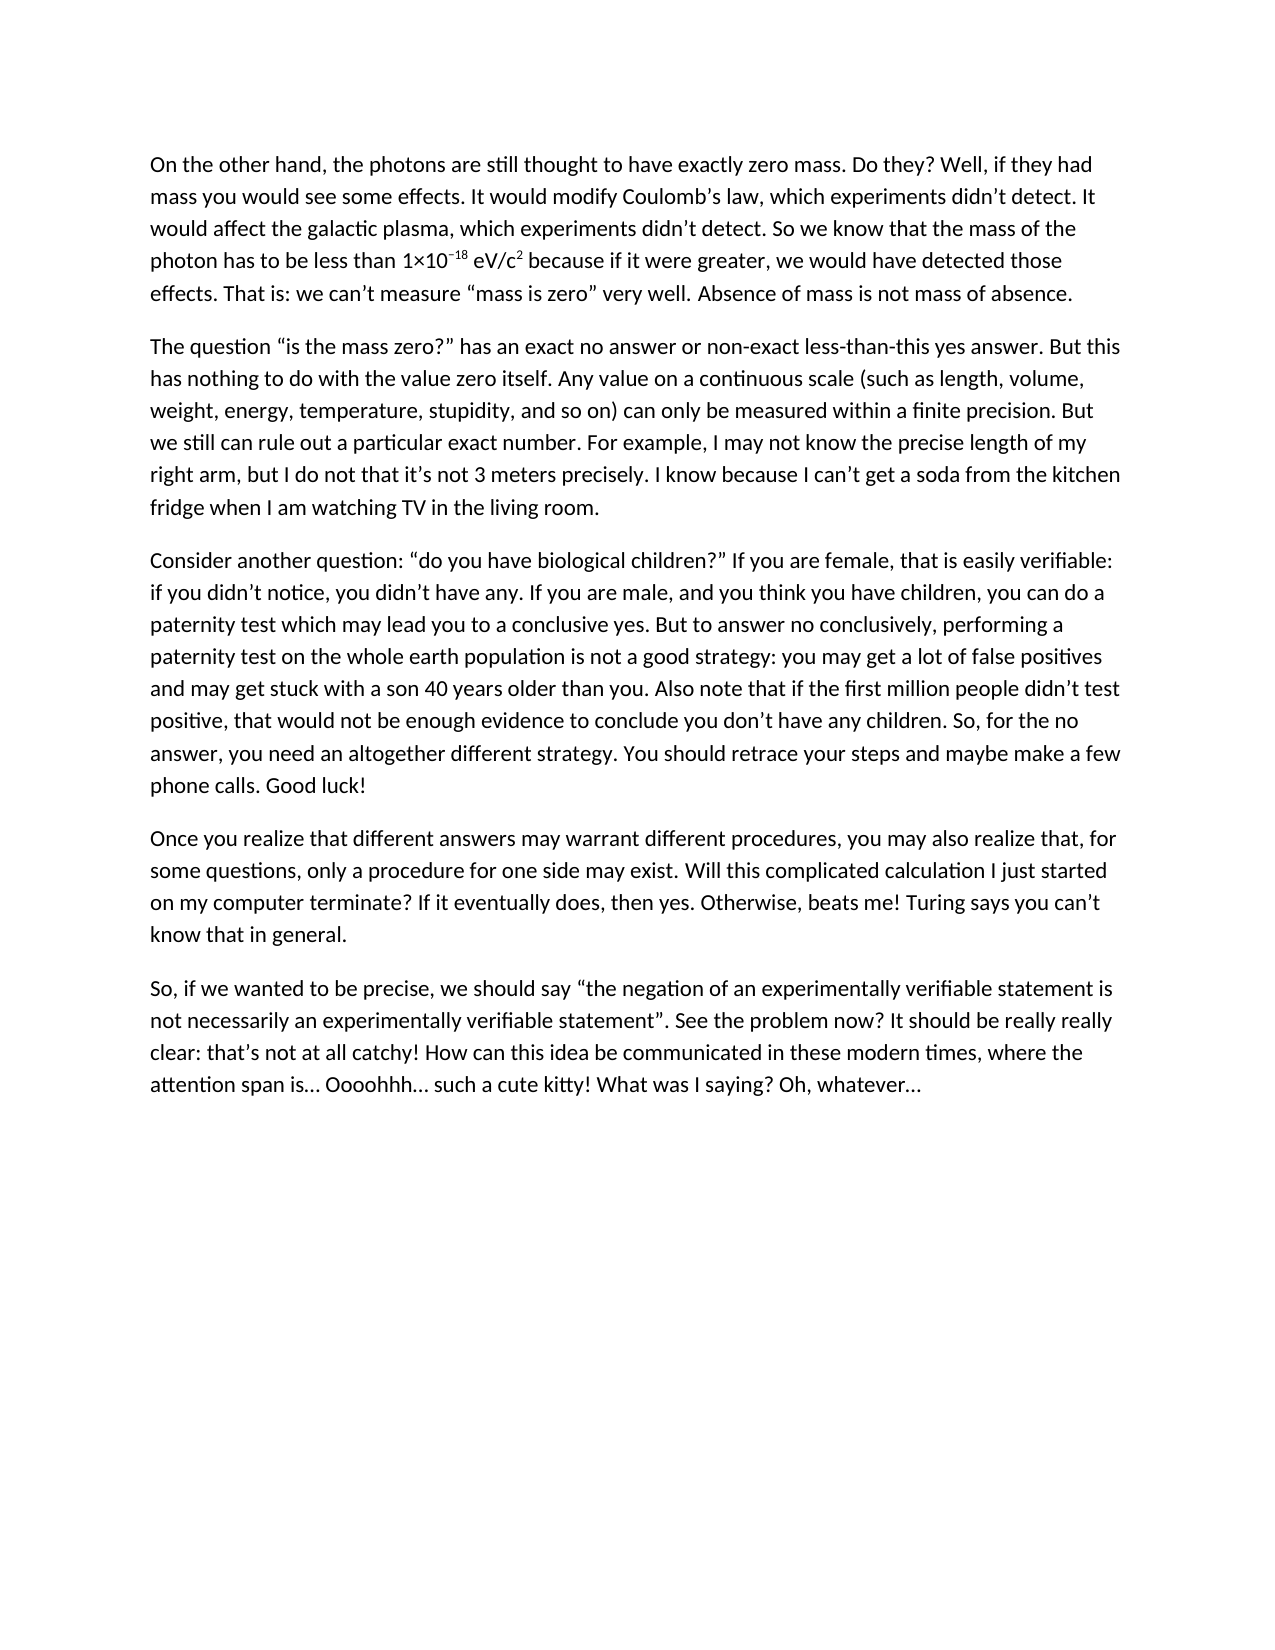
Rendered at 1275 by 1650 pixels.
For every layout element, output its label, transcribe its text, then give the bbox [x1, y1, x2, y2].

text On the other hand, the photons are still thought to have exactly zero mass. Do they? Well, if they had mass you would see some effects. It would modify Coulomb’s law, which experiments didn’t detect. It would affect the galactic plasma, which experiments didn’t detect. So we know that the mass of the photon has to be less than 1×10−18 eV/c2 because if it were greater, we would have detected those effects. That is: we can’t measure “mass is zero” very well. Absence of mass is not mass of absence. [150, 150, 1125, 307]
text The question “is the mass zero?” has an exact no answer or non-exact less-than-this yes answer. But this has nothing to do with the value zero itself. Any value on a continuous scale (such as length, volume, weight, energy, temperature, stupidity, and so on) can only be measured within a finite precision. But we still can rule out a particular exact number. For example, I may not know the precise length of my right arm, but I do not that it’s not 3 meters precisely. I know because I can’t get a soda from the kitchen fridge when I am watching TV in the living room. [150, 332, 1125, 521]
text So, if we wanted to be precise, we should say “the negation of an experimentally verifiable statement is not necessarily an experimentally verifiable statement”. See the problem now? It should be really really clear: that’s not at all catchy! How can this idea be communicated in these modern times, where the attention span is… Oooohhh… such a cute kitty! What was I saying? Oh, whatever… [150, 974, 1125, 1098]
text Consider another question: “do you have biological children?” If you are female, that is easily verifiable: if you didn’t notice, you didn’t have any. If you are male, and you think you have children, you can do a paternity test which may lead you to a conclusive yes. But to answer no conclusively, performing a paternity test on the whole earth population is not a good strategy: you may get a lot of false positives and may get stuck with a son 40 years older than you. Also note that if the first million people didn’t test positive, that would not be enough evidence to conclude you don’t have any children. So, for the no answer, you need an altogether different strategy. You should retrace your steps and maybe make a few phone calls. Good luck! [150, 546, 1125, 799]
text Once you realize that different answers may warrant different procedures, you may also realize that, for some questions, only a procedure for one side may exist. Will this complicated calculation I just started on my computer terminate? If it eventually does, then yes. Otherwise, beats me! Turing says you can’t know that in general. [150, 824, 1125, 949]
